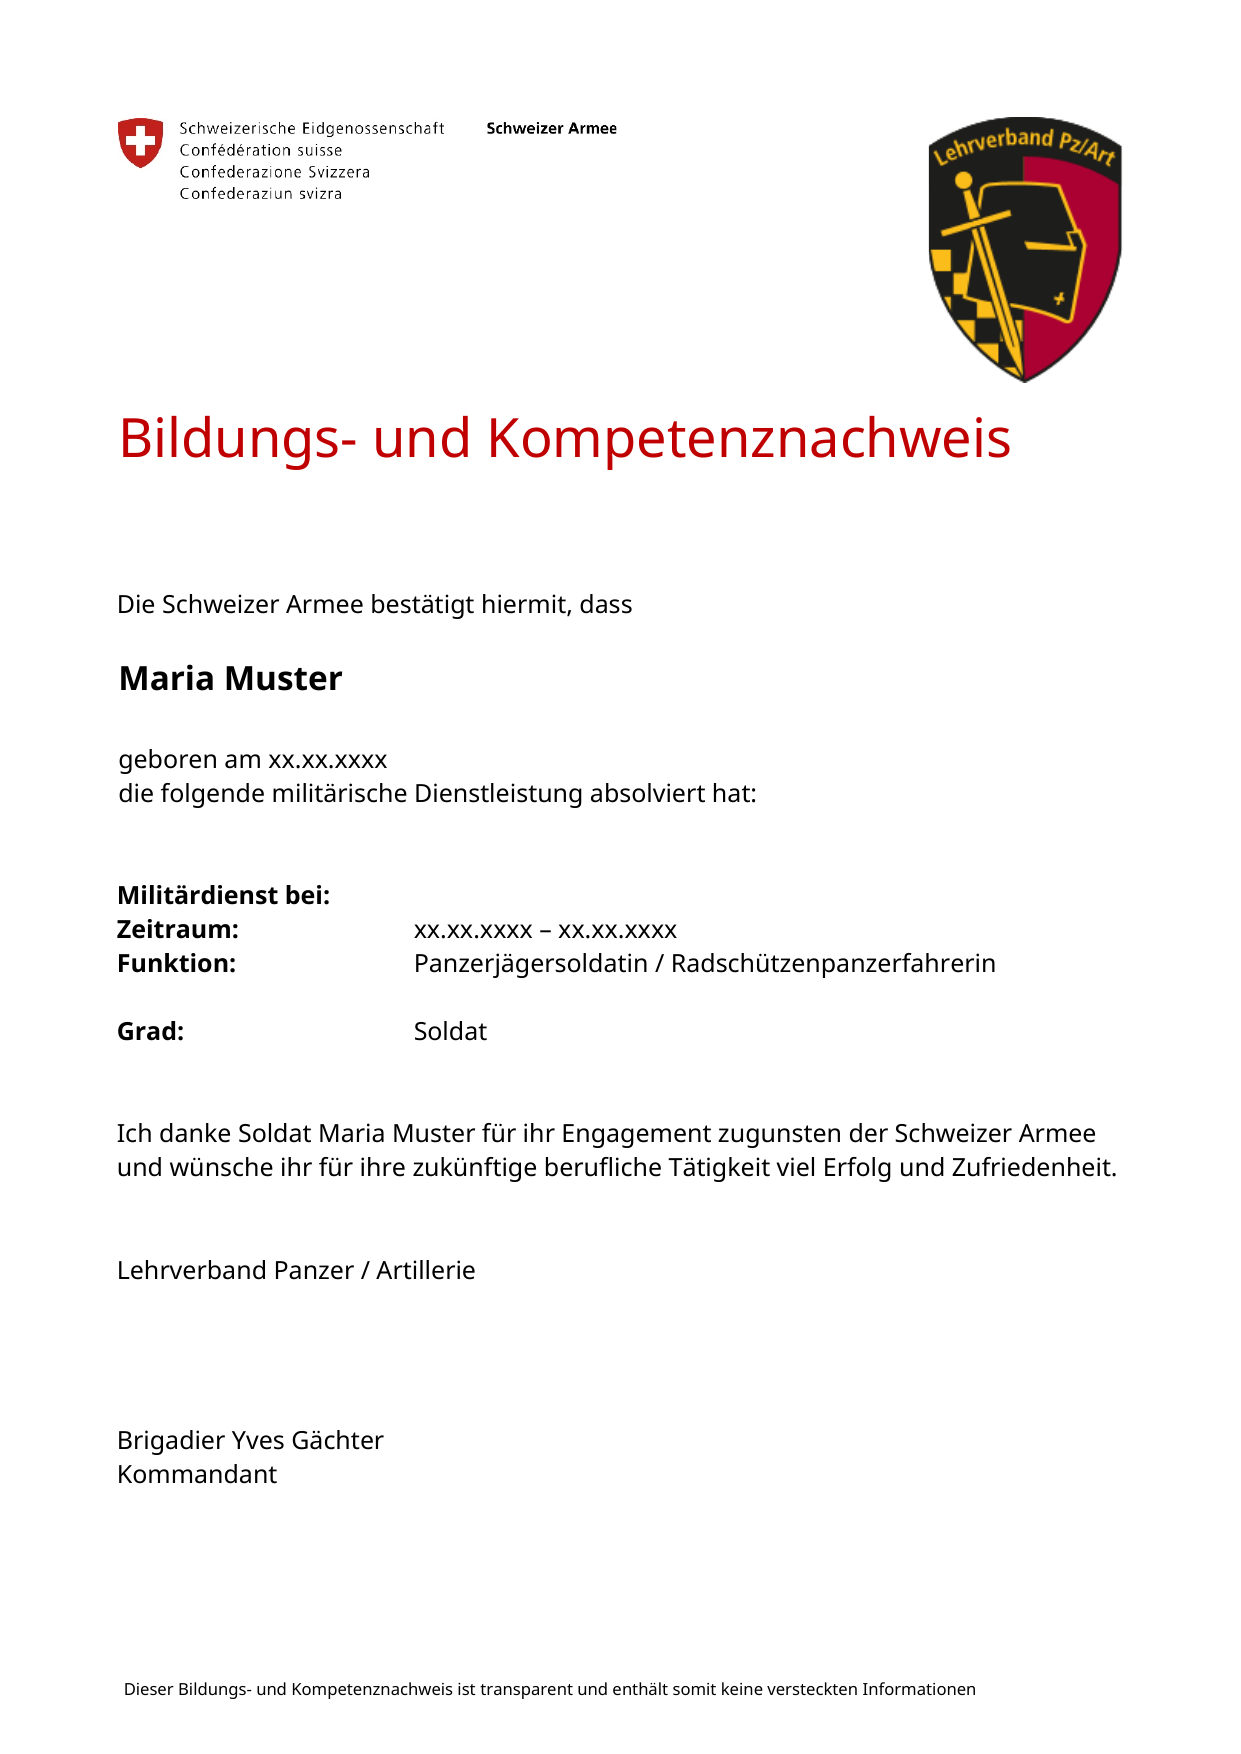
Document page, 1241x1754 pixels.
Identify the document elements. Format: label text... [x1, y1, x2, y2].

text geboren am xx.xx.xxxx [118, 741, 1122, 775]
picture [928, 117, 1123, 383]
picture [118, 118, 617, 199]
text Funktion: Panzerjägersoldatin / Radschützenpanzerfahrerin [117, 946, 1122, 980]
text Grad: Soldat [117, 1014, 1122, 1048]
text Zeitraum: xx.xx.xxxx – xx.xx.xxxx [117, 912, 1122, 946]
text Brigadier Yves Gächter [117, 1423, 1122, 1457]
text Lehrverband Panzer / Artillerie [117, 1252, 1122, 1286]
text Die Schweizer Armee bestätigt hiermit, dass [117, 587, 1122, 621]
text Kommandant [117, 1457, 1122, 1491]
text Militärdienst bei: [117, 878, 1122, 912]
text Bildungs- und Kompetenznachweis [118, 400, 1122, 474]
text Maria Muster [118, 655, 1122, 701]
text Ich danke Soldat Maria Muster für ihr Engagement zugunsten der Schweizer Armee und wünsche ihr für ihre zukünftige berufliche Tätigkeit viel Erfolg und Zufriedenheit. [117, 1082, 1122, 1184]
text die folgende militärische Dienstleistung absolviert hat: [118, 775, 1122, 809]
